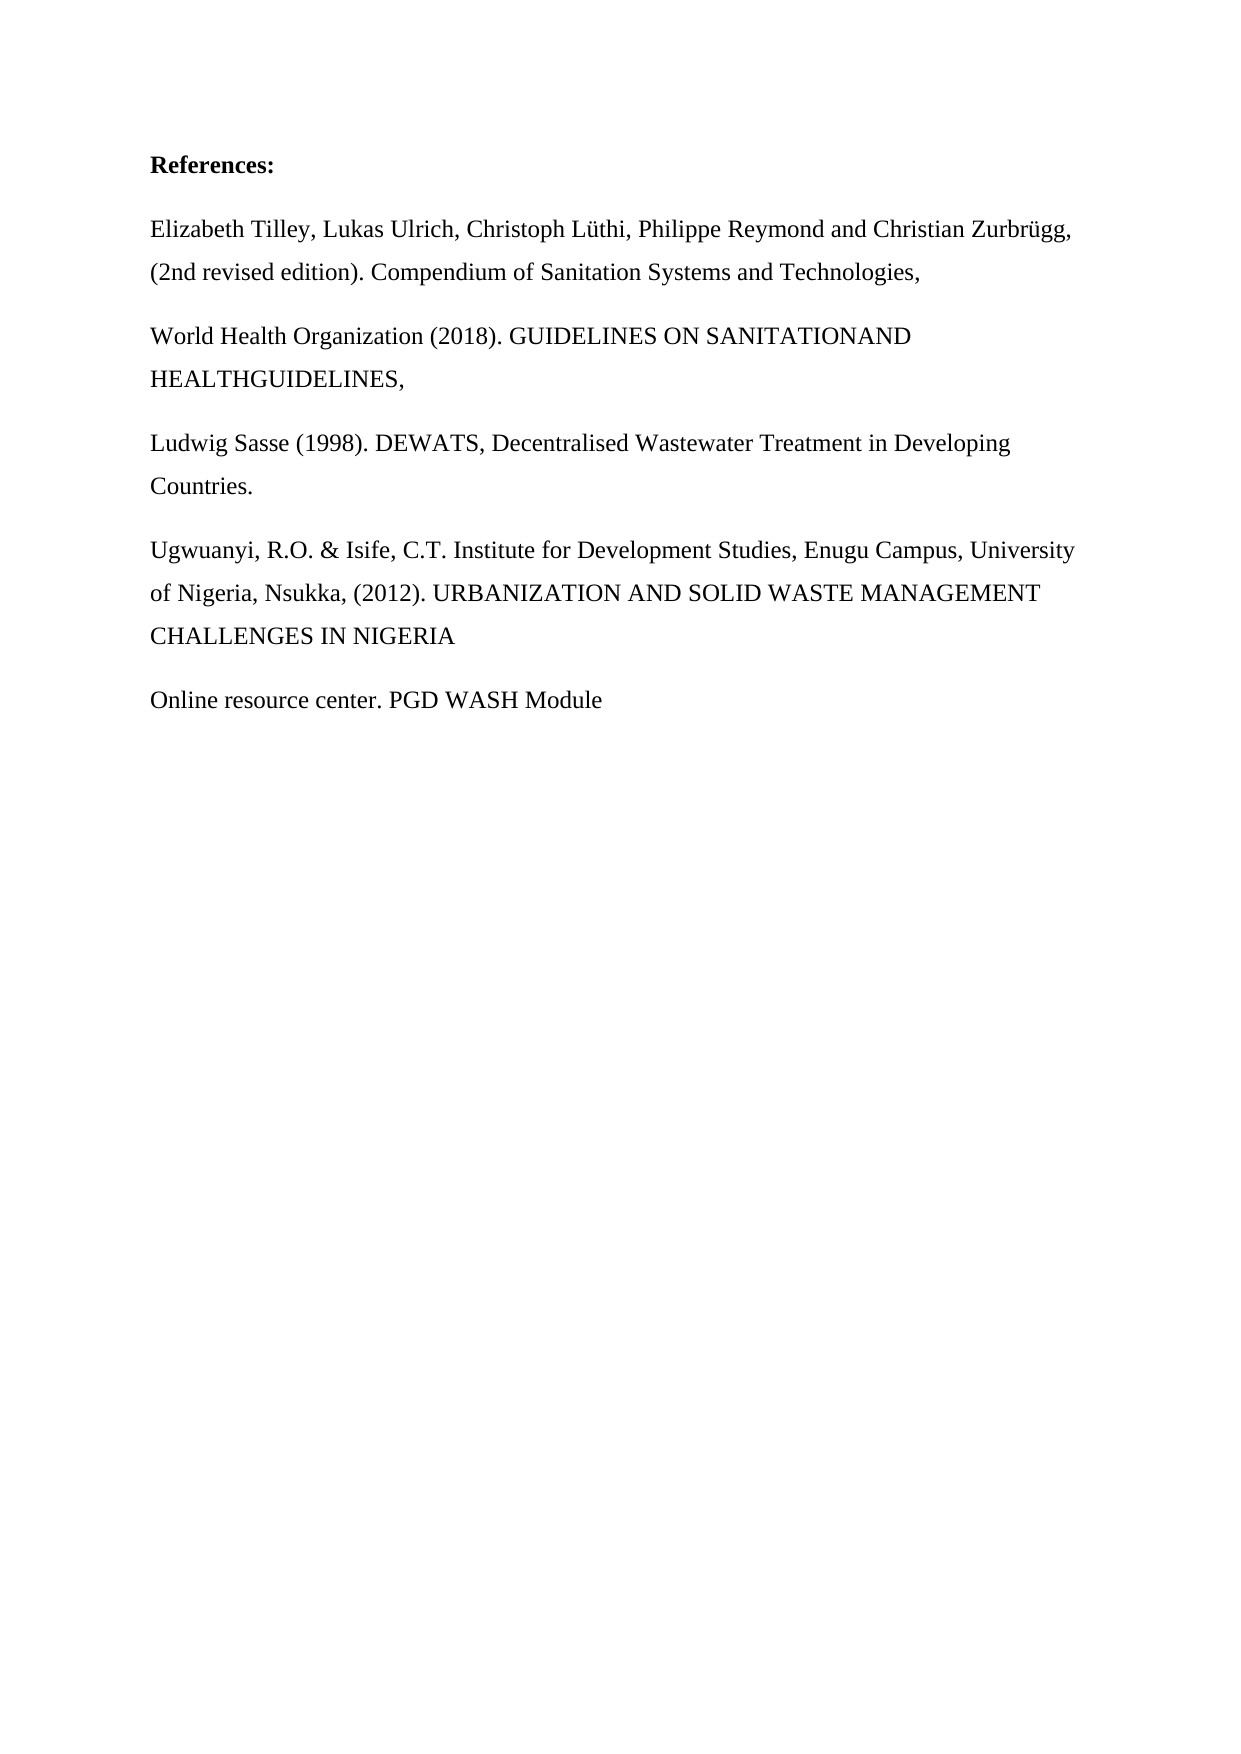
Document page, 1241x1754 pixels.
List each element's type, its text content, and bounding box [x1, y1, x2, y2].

text Ludwig Sasse (1998). DEWATS, Decentralised Wastewater Treatment in Developing Countries. [150, 428, 1090, 500]
text Elizabeth Tilley, Lukas Ulrich, Christoph Lüthi, Philippe Reymond and Christian Zurbrügg, (2nd revised edition). Compendium of Sanitation Systems and Technologies, [150, 214, 1090, 286]
text World Health Organization (2018). GUIDELINES ON SANITATIONAND HEALTHGUIDELINES, [150, 321, 1090, 393]
text References: [150, 150, 1090, 179]
text Ugwuanyi, R.O. & Isife, C.T. Institute for Development Studies, Enugu Campus, University of Nigeria, Nsukka, (2012). URBANIZATION AND SOLID WASTE MANAGEMENT CHALLENGES IN NIGERIA [150, 535, 1090, 650]
text Online resource center. PGD WASH Module [150, 685, 1090, 714]
